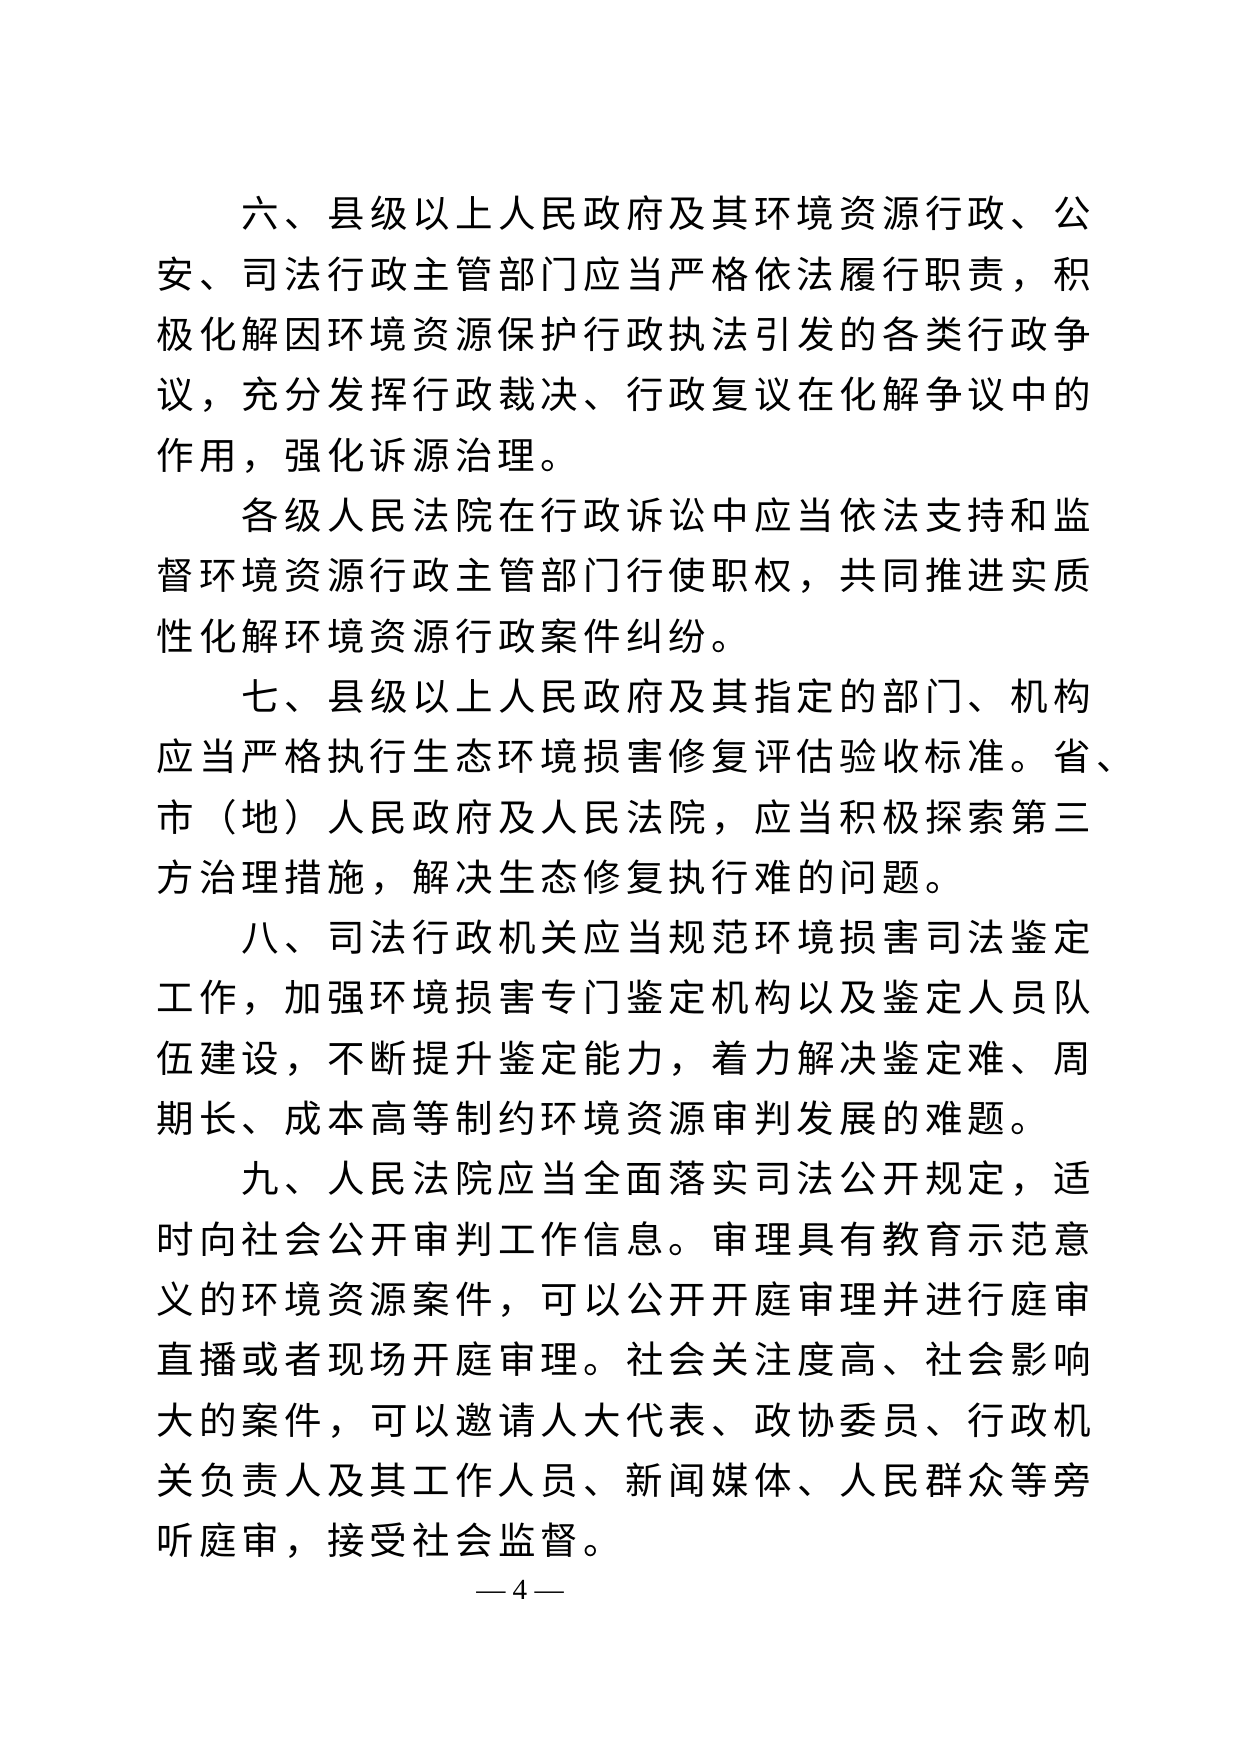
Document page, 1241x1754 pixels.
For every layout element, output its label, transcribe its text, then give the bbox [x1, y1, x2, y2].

text 九、人民法院应当全面落实司法公开规定，适时向社会公开审判工作信息。审理具有教育示范意义的环境资源案件，可以公开开庭审理并进行庭审直播或者现场开庭审理。社会关注度高、社会影响大的案件，可以邀请人大代表、政协委员、行政机关负责人及其工作人员、新闻媒体、人民群众等旁听庭审，接受社会监督。 [156, 1146, 1096, 1568]
text 八、司法行政机关应当规范环境损害司法鉴定工作，加强环境损害专门鉴定机构以及鉴定人员队伍建设，不断提升鉴定能力，着力解决鉴定难、周期长、成本高等制约环境资源审判发展的难题。 [156, 905, 1096, 1146]
text 七、县级以上人民政府及其指定的部门、机构，应当严格执行生态环境损害修复评估验收标准。省、市（地）人民政府及人民法院，应当积极探索第三方治理措施，解决生态修复执行难的问题。 [156, 664, 1096, 905]
text 各级人民法院在行政诉讼中应当依法支持和监督环境资源行政主管部门行使职权，共同推进实质性化解环境资源行政案件纠纷。 [156, 483, 1096, 664]
text 六、县级以上人民政府及其环境资源行政、公安、司法行政主管部门应当严格依法履行职责，积极化解因环境资源保护行政执法引发的各类行政争议，充分发挥行政裁决、行政复议在化解争议中的作用，强化诉源治理。 [156, 181, 1096, 483]
